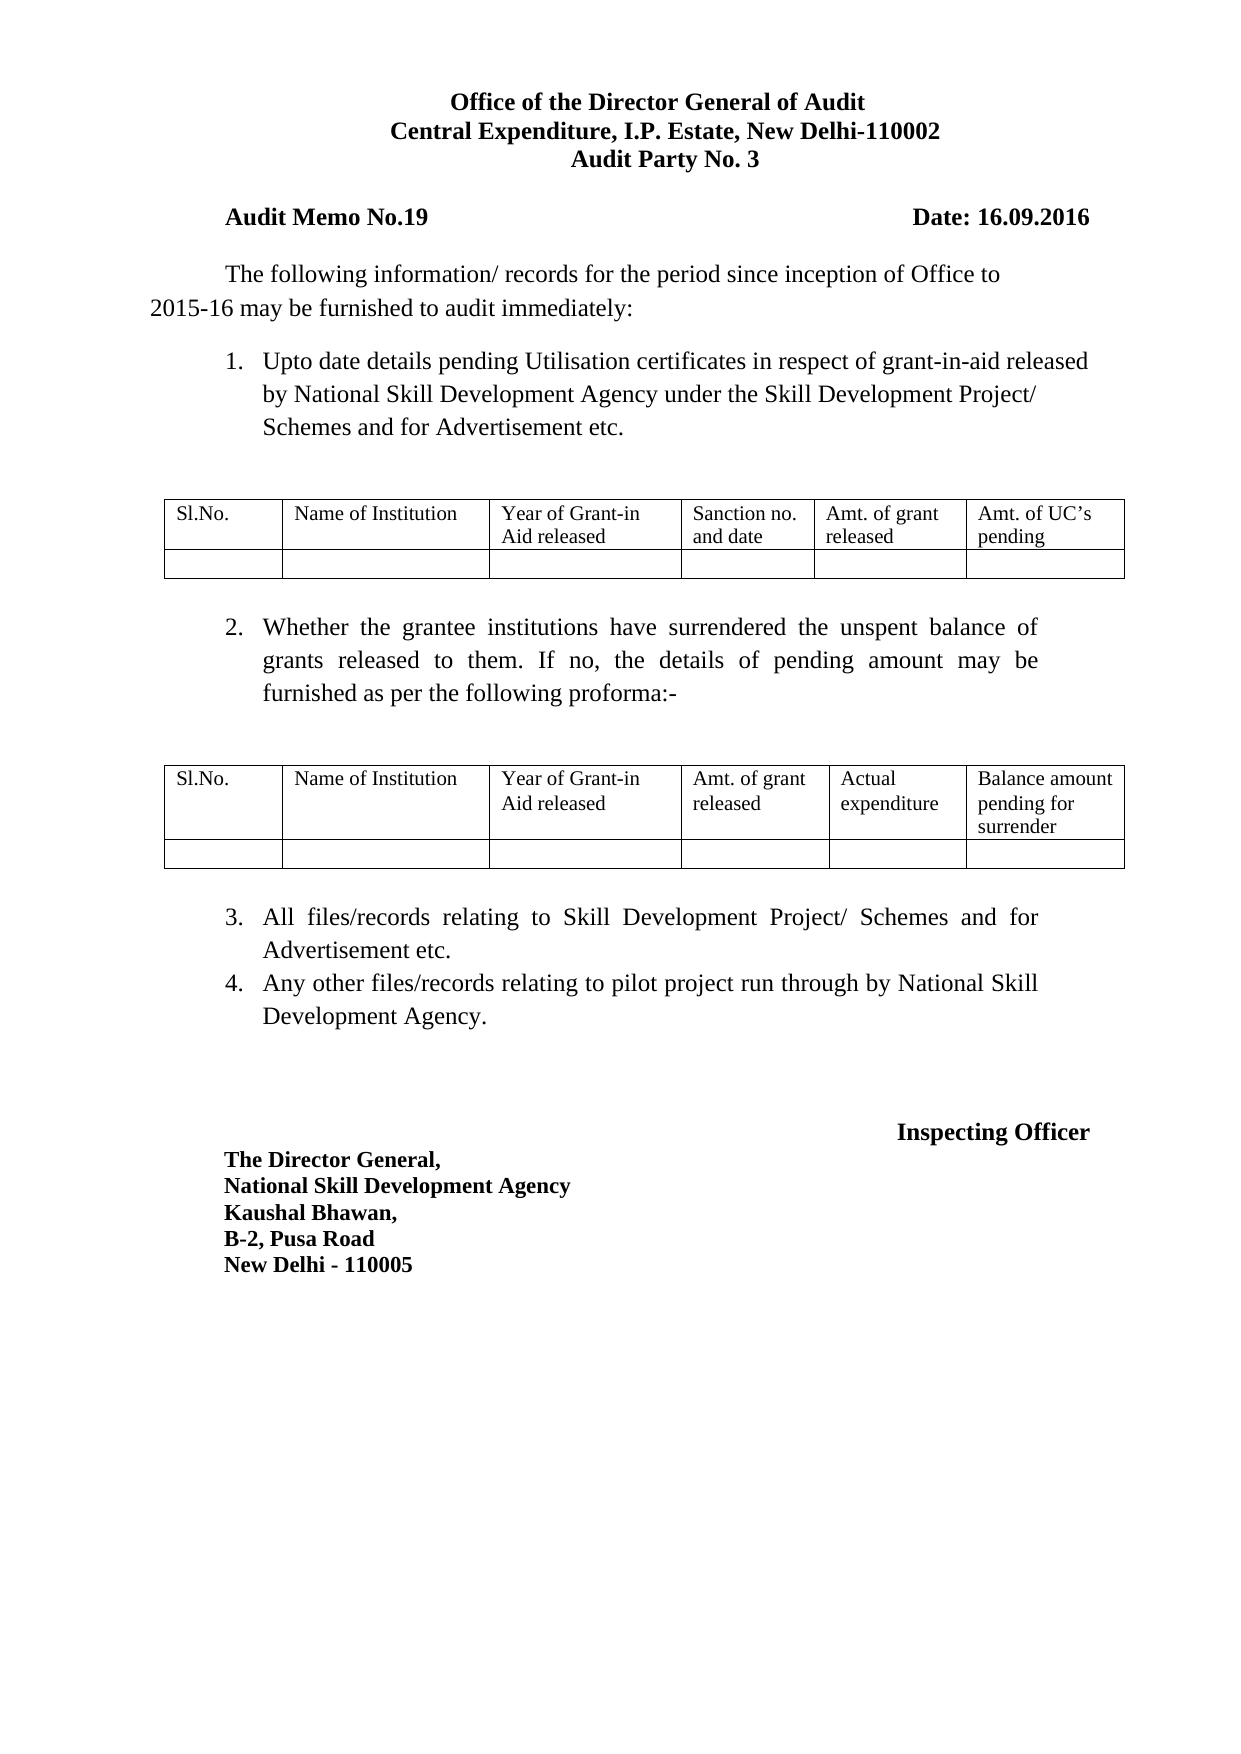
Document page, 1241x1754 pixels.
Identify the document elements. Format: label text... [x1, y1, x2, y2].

table_cell [830, 840, 966, 868]
table_cell [283, 840, 489, 868]
text B-2, Pusa Road [224, 1225, 1090, 1251]
table_header Name of Institution [283, 500, 489, 548]
table_cell [165, 840, 282, 868]
text New Delhi - 110005 [224, 1251, 1090, 1278]
table_header Name of Institution [283, 766, 489, 838]
text Audit Memo No.19 Date: 16.09.2016 [225, 202, 1090, 231]
table_header Sanction no. and date [682, 500, 814, 548]
table_header Sl.No. [165, 766, 282, 838]
table_header Sl.No. [165, 500, 282, 548]
text The following information/ records for the period since inception of Office to 2015-16 may be furnished to audit immediately: [150, 259, 1039, 321]
list Upto date details pending Utilisation certificates in respect of grant-in-aid released by National Skill Development Agency under the Skill Development Project/ Schemes and for Advertisement etc. [225, 346, 1095, 441]
table_header Year of Grant-in Aid released [490, 500, 681, 548]
text The Director General, [224, 1146, 1090, 1172]
table_header Actual expenditure [830, 766, 966, 838]
list Any other files/records relating to pilot project run through by National Skill Development Agency. [225, 968, 1039, 1030]
table_header Amt. of UC’s pending [967, 500, 1124, 548]
text Kaushal Bhawan, [224, 1198, 1090, 1225]
table_cell [682, 840, 829, 868]
text Inspecting Officer [240, 1117, 1090, 1146]
list Whether the grantee institutions have surrendered the unspent balance of grants released to them. If no, the details of pending amount may be furnished as per the following proforma:- [225, 612, 1039, 707]
table_header Amt. of grant released [682, 766, 829, 838]
table_cell [682, 550, 814, 578]
text Office of the Director General of Audit [390, 87, 1090, 116]
table_cell [967, 550, 1124, 578]
table_cell [165, 550, 282, 578]
text National Skill Development Agency [224, 1172, 1090, 1198]
table_cell [967, 840, 1124, 868]
table_cell [490, 550, 681, 578]
table_cell [490, 840, 681, 868]
table_header Year of Grant-in Aid released [490, 766, 681, 838]
table_header Balance amount pending for surrender [967, 766, 1124, 838]
text Central Expenditure, I.P. Estate, New Delhi-110002 [240, 116, 1090, 144]
table_cell [815, 550, 966, 578]
table_cell [283, 550, 489, 578]
text Audit Party No. 3 [240, 144, 1090, 173]
list All files/records relating to Skill Development Project/ Schemes and for Advertisement etc. [225, 902, 1039, 964]
table_header Amt. of grant released [815, 500, 966, 548]
